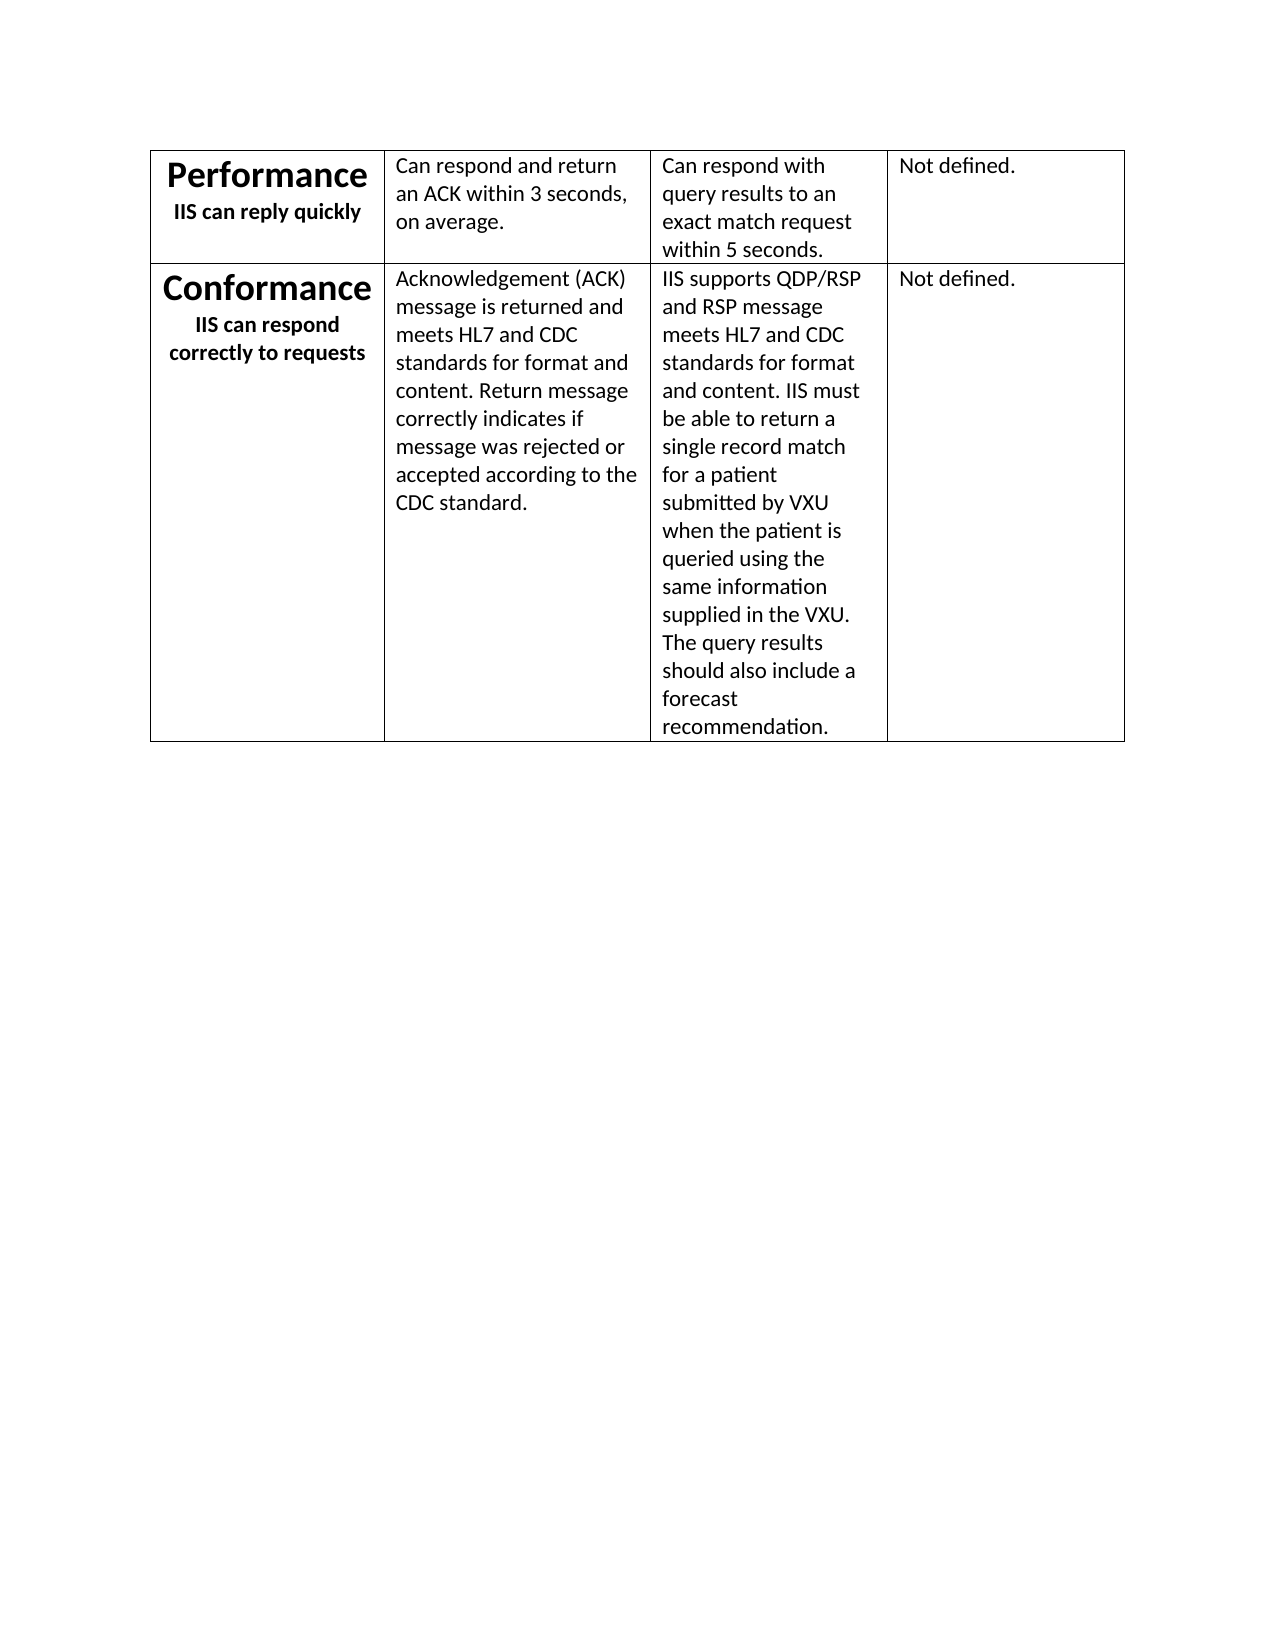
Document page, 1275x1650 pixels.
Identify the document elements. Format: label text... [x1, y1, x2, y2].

table_cell Performance IIS can reply quickly [151, 151, 384, 263]
table_cell IIS supports QDP/RSP and RSP message meets HL7 and CDC standards for format and content. IIS must be able to return a single record match for a patient submitted by VXU when the patient is queried using the same information supplied in the VXU. The query results should also include a forecast recommendation. [651, 264, 887, 741]
table_cell Can respond with query results to an exact match request within 5 seconds. [651, 151, 887, 263]
table_cell Not defined. [888, 151, 1124, 263]
table_cell Not defined. [888, 264, 1124, 741]
table_cell Can respond and return an ACK within 3 seconds, on average. [385, 151, 650, 263]
table_cell Conformance IIS can respond correctly to requests [151, 264, 384, 741]
table_cell Acknowledgement (ACK) message is returned and meets HL7 and CDC standards for format and content. Return message correctly indicates if message was rejected or accepted according to the CDC standard. [385, 264, 650, 741]
